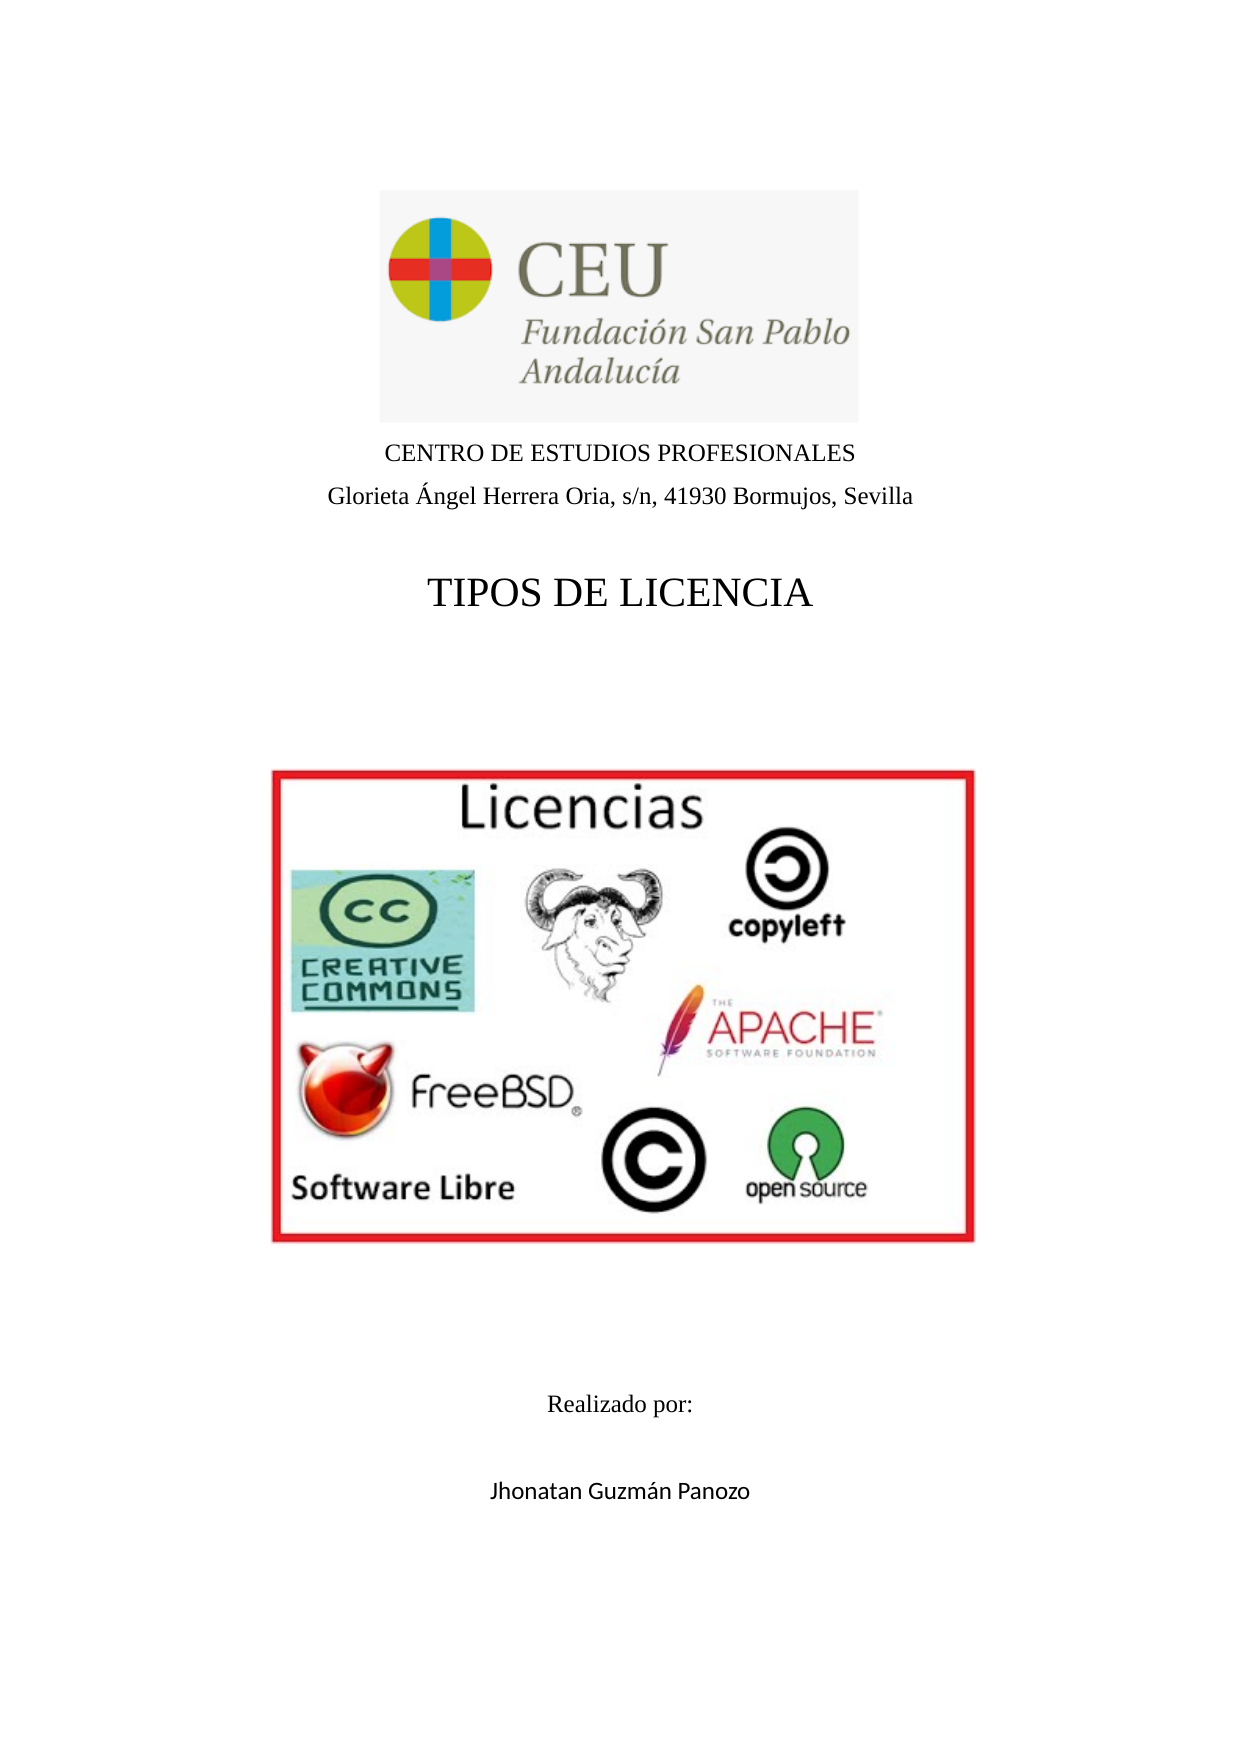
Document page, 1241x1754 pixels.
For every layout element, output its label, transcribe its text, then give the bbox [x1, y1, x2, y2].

text CENTRO DE ESTUDIOS PROFESIONALES Glorieta Ángel Herrera Oria, s/n, 41930 Bormujos, Sevilla [177, 438, 1063, 553]
text Jhonatan Guzmán Panozo [177, 1475, 1063, 1506]
text TIPOS DE LICENCIA [177, 567, 1063, 615]
text Realizado por: [177, 1389, 1063, 1418]
picture [377, 190, 864, 424]
picture [270, 768, 977, 1246]
